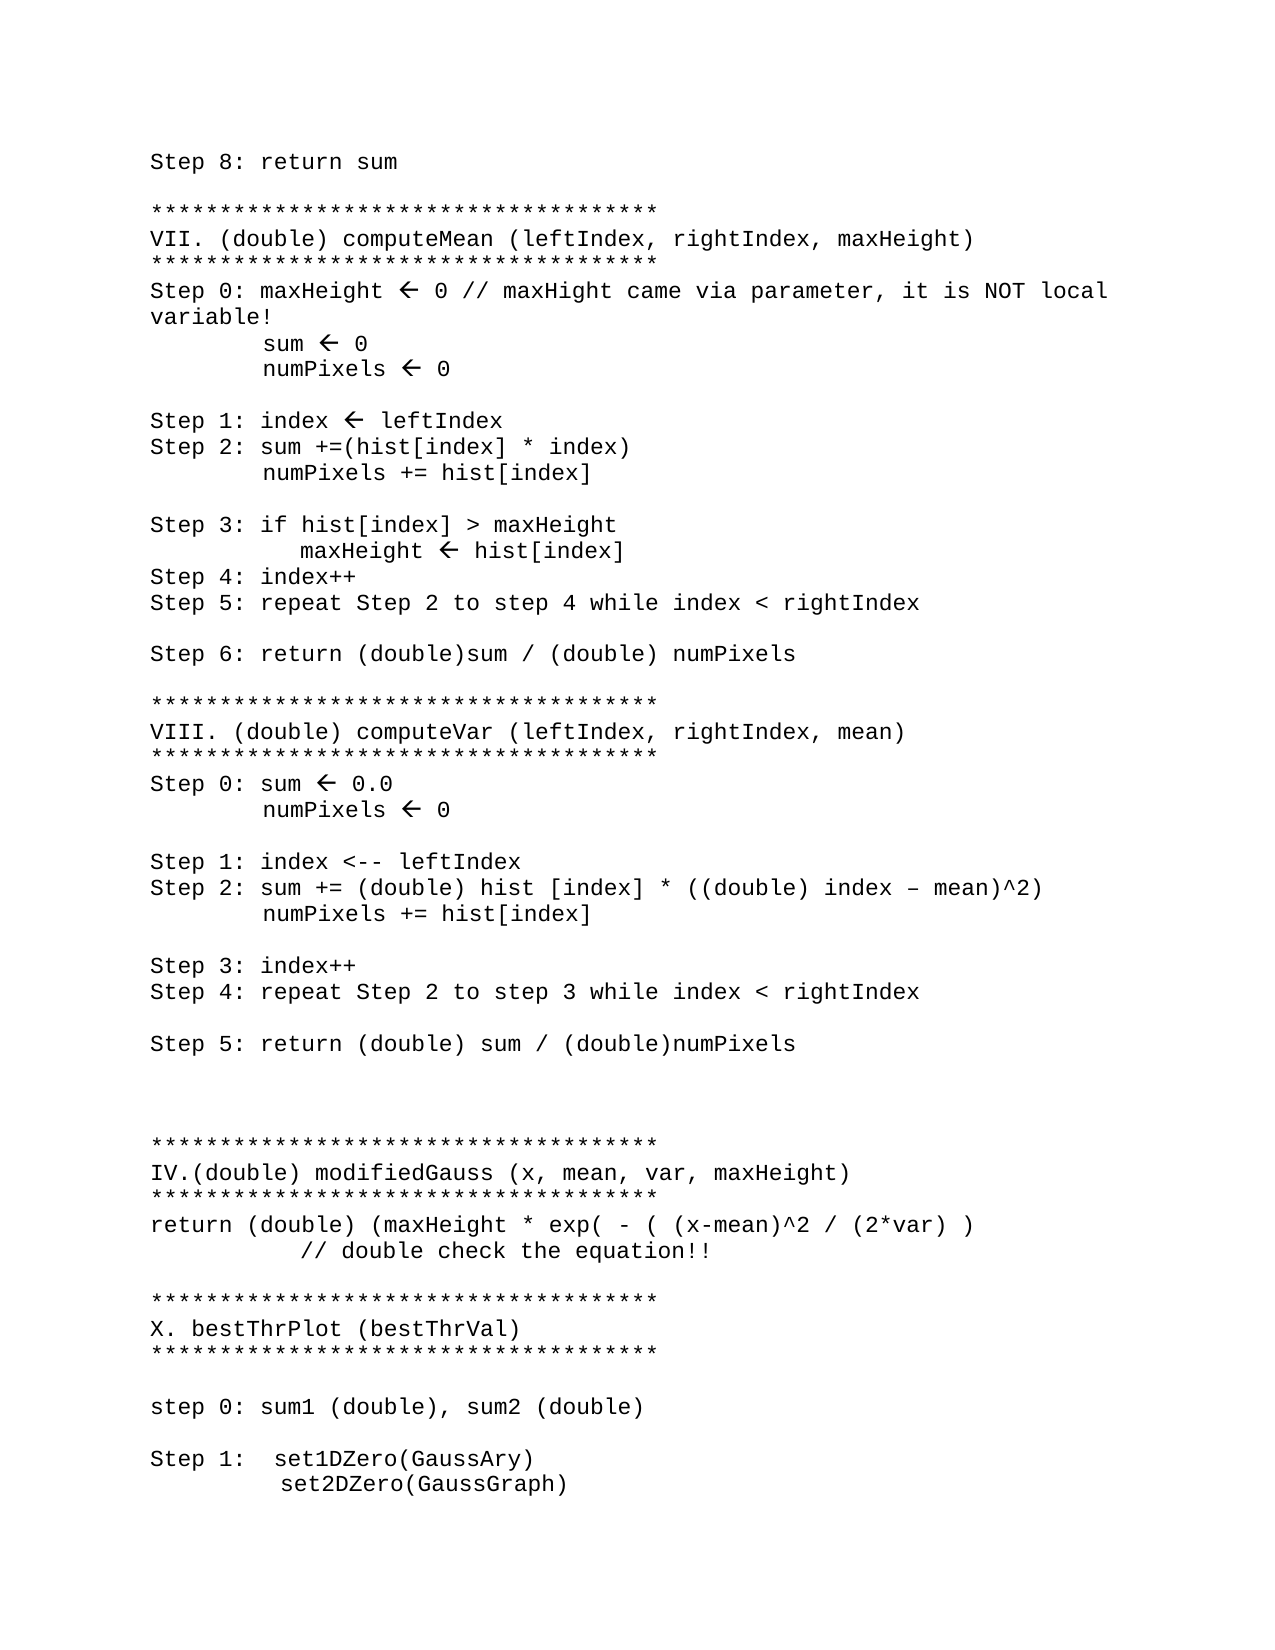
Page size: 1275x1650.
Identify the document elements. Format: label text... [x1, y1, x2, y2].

text Step 1: index <-- leftIndex [150, 850, 1125, 876]
text ************************************* [150, 1136, 1125, 1162]
text Step 5: return (double) sum / (double)numPixels [150, 1032, 1125, 1058]
text ************************************* [150, 695, 1125, 721]
text Step 8: return sum [150, 150, 1125, 176]
text IV.(double) modifiedGauss (x, mean, var, maxHeight) [150, 1162, 1125, 1187]
text VIII. (double) computeVar (leftIndex, rightIndex, mean) [150, 721, 1125, 747]
text // double check the equation!! [225, 1239, 1125, 1265]
text Step 6: return (double)sum / (double) numPixels [150, 643, 1125, 669]
text Step 1: index leftIndex [150, 409, 1125, 435]
text Step 3: index++ [150, 954, 1125, 980]
text Step 4: index++ [150, 565, 1125, 591]
text set2DZero(GaussGraph) [150, 1473, 1125, 1499]
text numPixels 0 [150, 357, 1125, 383]
text maxHeight hist[index] [150, 539, 1125, 565]
text ************************************* [150, 202, 1125, 228]
text Step 5: repeat Step 2 to step 4 while index < rightIndex [150, 591, 1125, 617]
text ************************************* [150, 1343, 1125, 1369]
text X. bestThrPlot (bestThrVal) [150, 1317, 1125, 1343]
text numPixels += hist[index] [150, 461, 1125, 487]
text Step 1: set1DZero(GaussAry) [150, 1447, 1125, 1473]
text Step 0: maxHeight 0 // maxHight came via parameter, it is NOT local variable! [150, 280, 1125, 332]
text Step 0: sum 0.0 [150, 772, 1125, 798]
text sum 0 [150, 332, 1125, 357]
text ************************************* [150, 254, 1125, 280]
text numPixels += hist[index] [150, 902, 1125, 928]
text VII. (double) computeMean (leftIndex, rightIndex, maxHeight) [150, 228, 1125, 254]
text step 0: sum1 (double), sum2 (double) [150, 1395, 1125, 1421]
text Step 2: sum +=(hist[index] * index) [150, 435, 1125, 461]
text ************************************* [150, 1291, 1125, 1317]
text return (double) (maxHeight * exp( - ( (x-mean)^2 / (2*var) ) [150, 1213, 1125, 1239]
text numPixels 0 [150, 798, 1125, 824]
text Step 3: if hist[index] > maxHeight [150, 513, 1125, 539]
text Step 2: sum += (double) hist [index] * ((double) index – mean)^2) [150, 876, 1125, 902]
text Step 4: repeat Step 2 to step 3 while index < rightIndex [150, 980, 1125, 1006]
text ************************************* [150, 747, 1125, 772]
text ************************************* [150, 1187, 1125, 1213]
